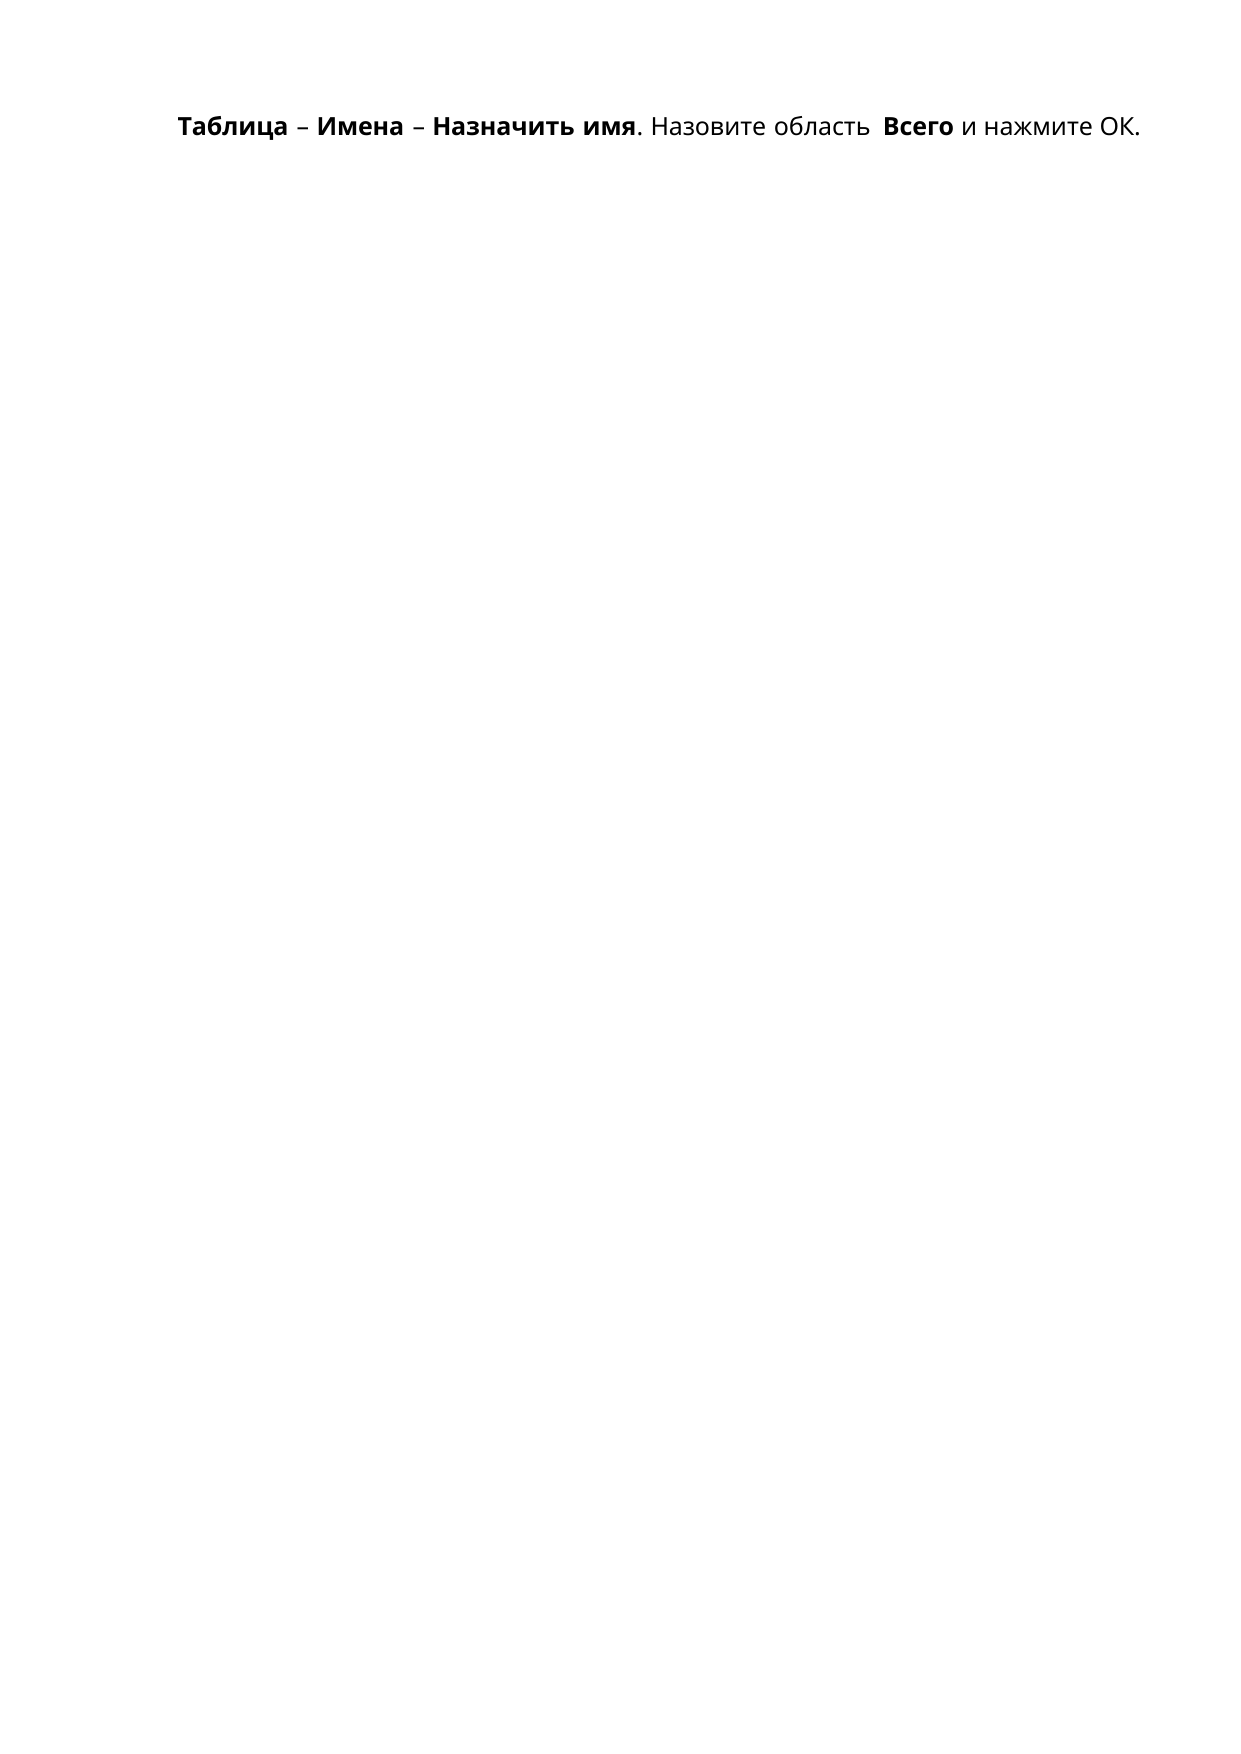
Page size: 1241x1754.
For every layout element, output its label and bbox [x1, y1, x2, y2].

text [177, 108, 1152, 142]
